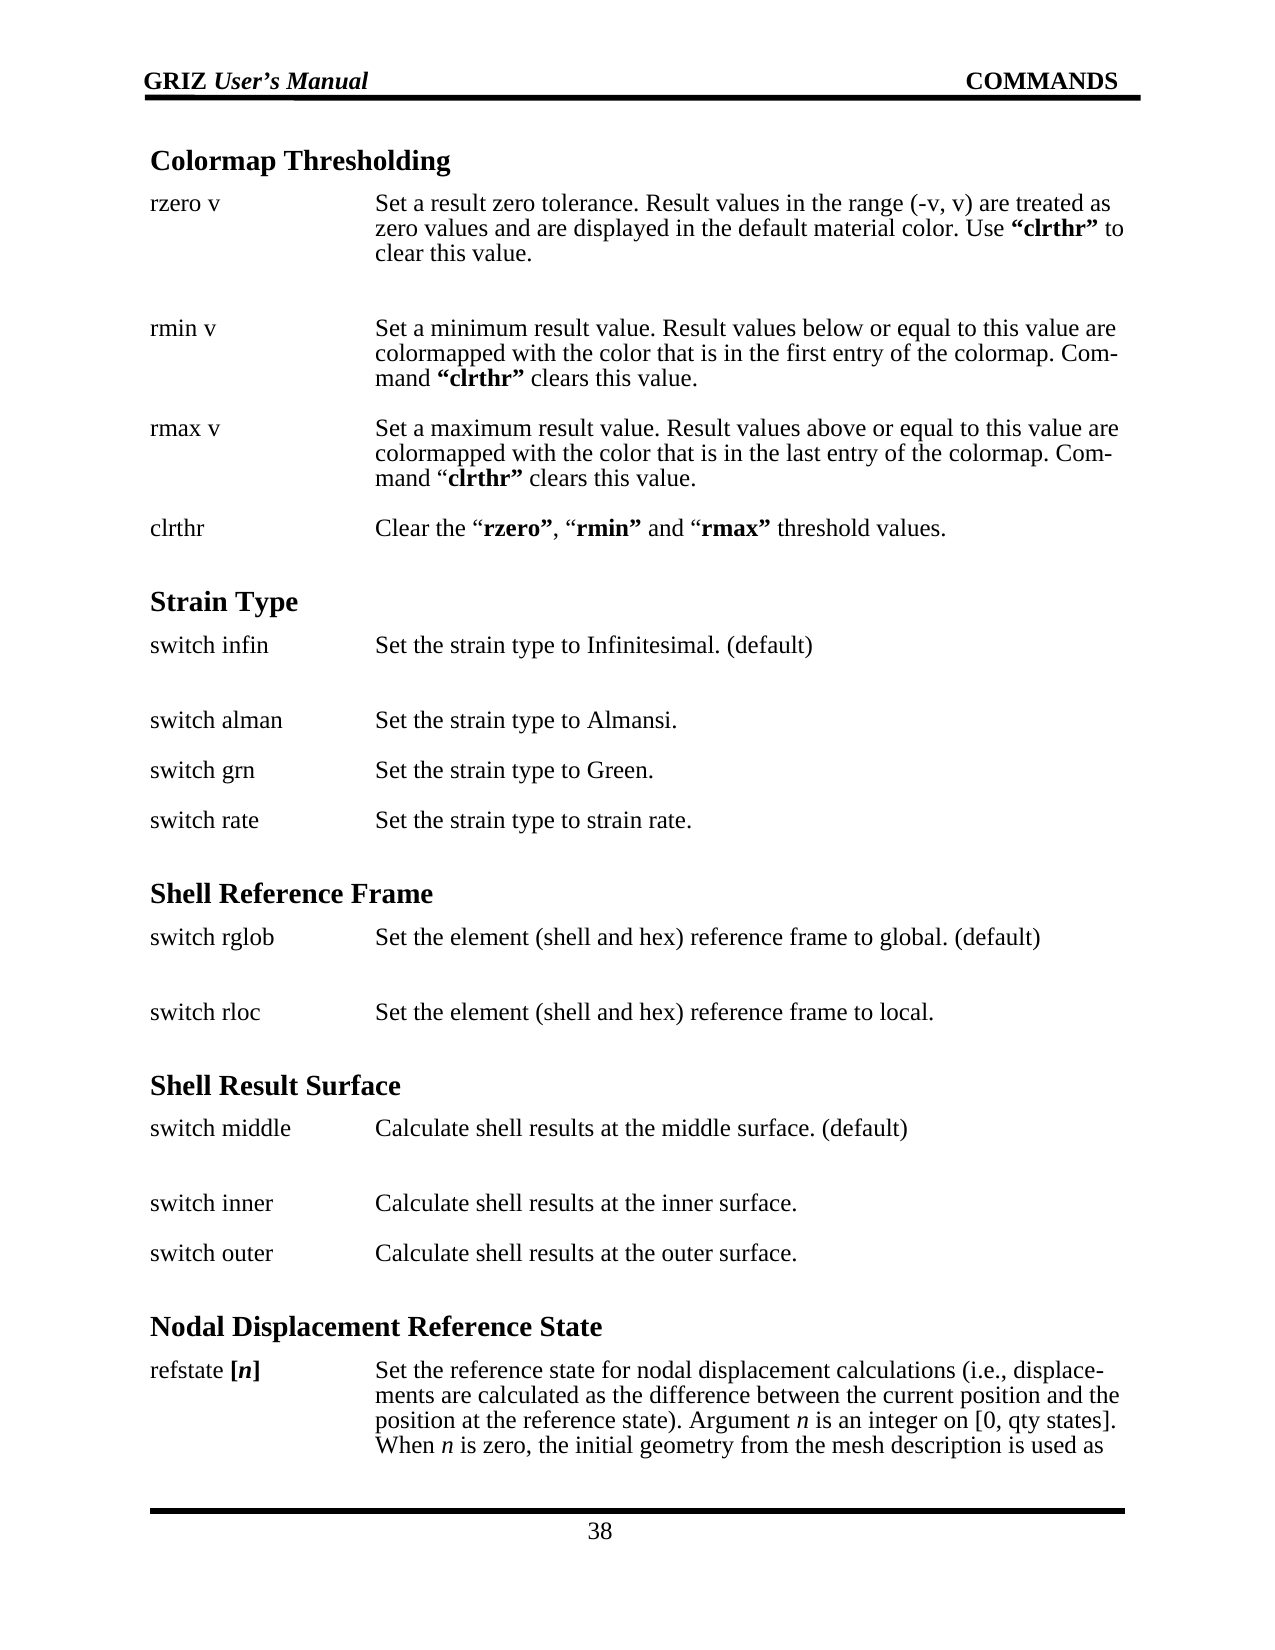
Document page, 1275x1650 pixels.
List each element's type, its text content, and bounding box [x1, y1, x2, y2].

text Nodal Displacement Reference State [150, 1317, 1125, 1342]
text switch alman Set the strain type to Almansi. [150, 708, 1125, 733]
text switch rate Set the strain type to strain rate. [150, 808, 1125, 833]
text rzero v Set a result zero tolerance. Result values in the range (-v, v) are treated as zero values and are displayed in the default material color. Use “clrthr” to clear this value. [150, 192, 1125, 267]
text switch middle Calculate shell results at the middle surface. (default) [150, 1117, 1125, 1142]
text clrthr Clear the “rzero”, “rmin” and “rmax” threshold values. [150, 517, 1125, 542]
text rmin v Set a minimum result value. Result values below or equal to this value are colormapped with the color that is in the first entry of the colormap. Command “clrthr” clears this value. [150, 317, 1125, 392]
text rmax v Set a maximum result value. Result values above or equal to this value are colormapped with the color that is in the last entry of the colormap. Command “clrthr” clears this value. [150, 417, 1125, 492]
text Shell Result Surface [150, 1075, 1125, 1100]
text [150, 1358, 1125, 1458]
text switch grn Set the strain type to Green. [150, 758, 1125, 783]
text Colormap Thresholding [150, 150, 1125, 175]
text Shell Reference Frame [150, 883, 1125, 908]
text switch rloc Set the element (shell and hex) reference frame to local. [150, 1000, 1125, 1025]
text switch infin Set the strain type to Infinitesimal. (default) [150, 633, 1125, 658]
text switch rglob Set the element (shell and hex) reference frame to global. (default) [150, 925, 1125, 950]
text switch outer Calculate shell results at the outer surface. [150, 1242, 1125, 1267]
text Strain Type [150, 592, 1125, 617]
text switch inner Calculate shell results at the inner surface. [150, 1192, 1125, 1217]
